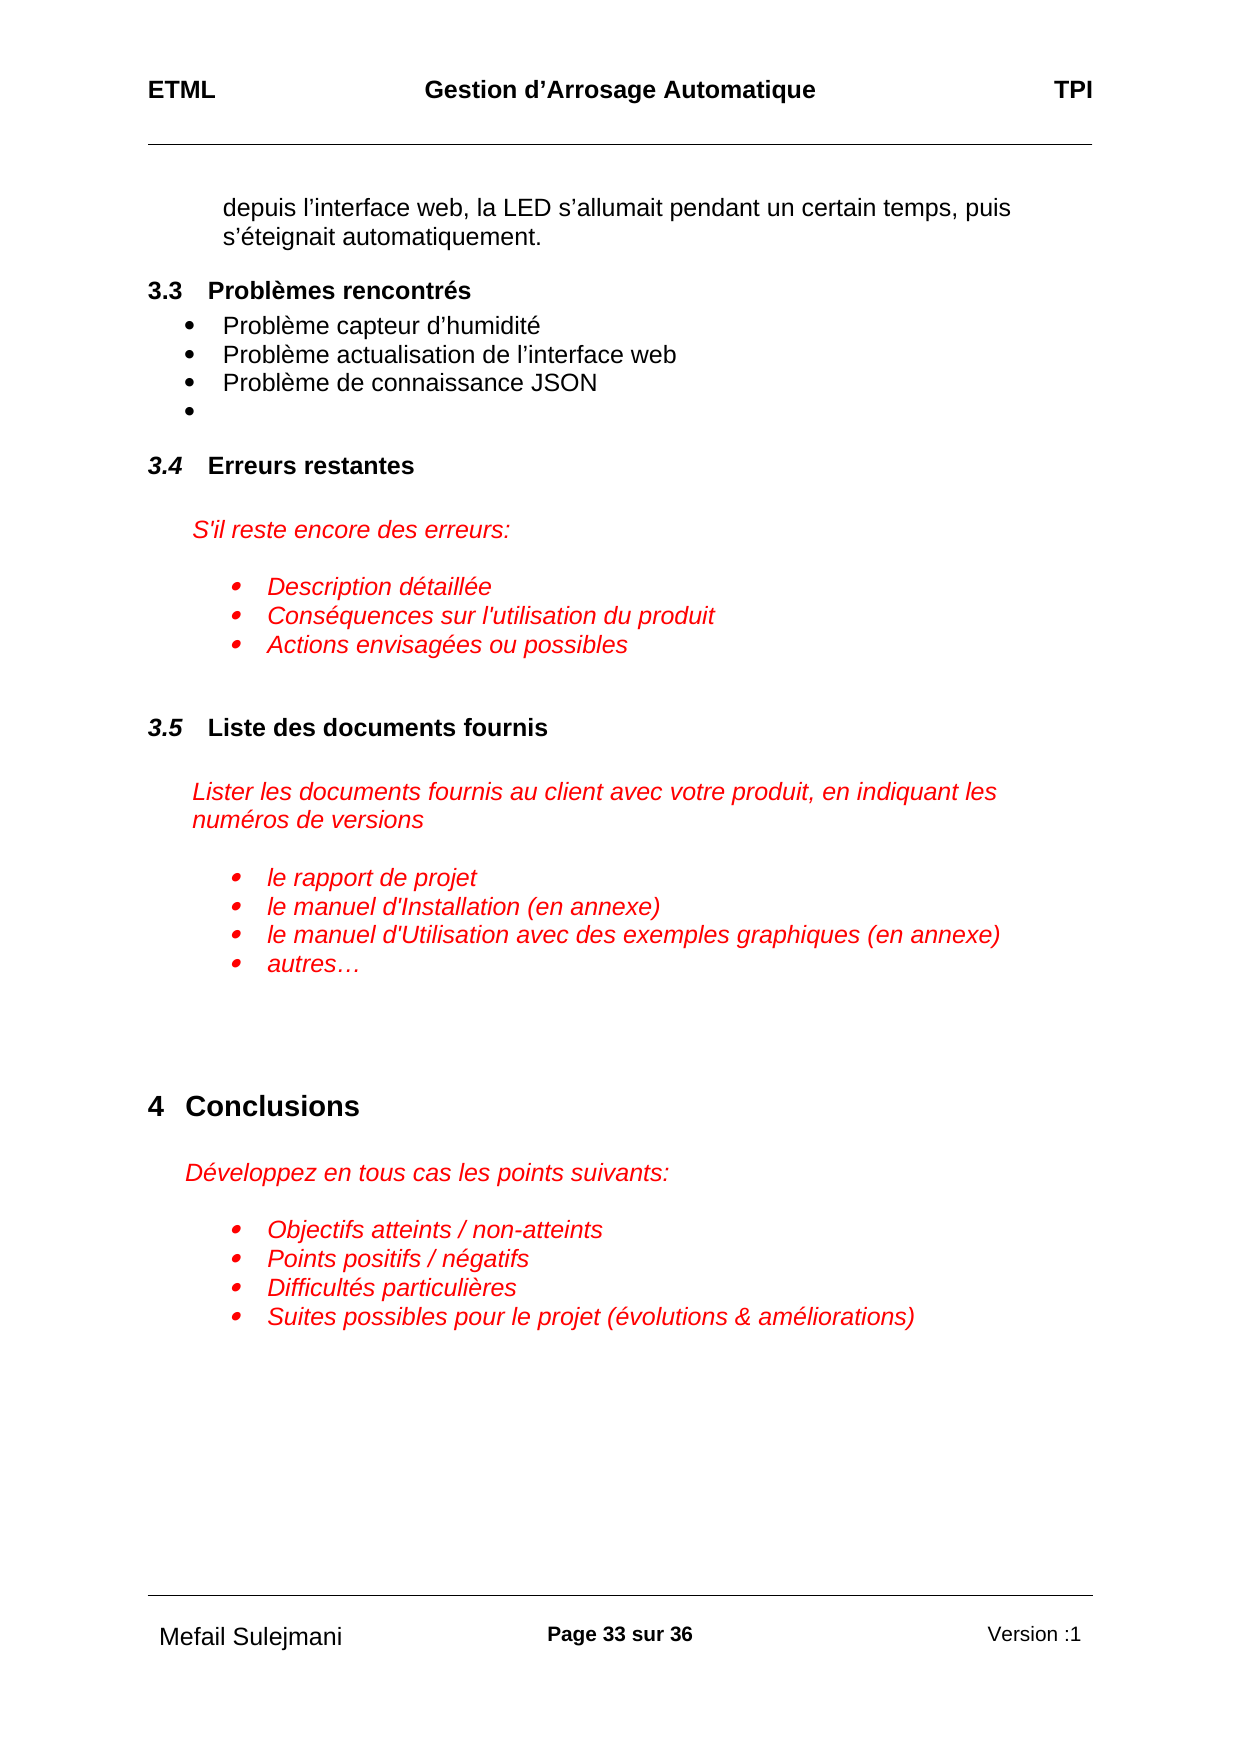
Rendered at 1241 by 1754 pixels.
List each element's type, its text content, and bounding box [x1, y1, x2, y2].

list Objectifs atteints / non-atteints [229, 1215, 1092, 1244]
list Problème de connaissance JSON [185, 368, 1092, 397]
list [185, 193, 1092, 251]
list Description détaillée [229, 572, 1092, 601]
text Lister les documents fournis au client avec votre produit, en indiquant les numéros de versions [192, 776, 1092, 834]
list le rapport de projet [229, 863, 1092, 892]
list Problème capteur d’humidité [185, 311, 1092, 339]
list le manuel d'Utilisation avec des exemples graphiques (en annexe) [229, 920, 1092, 949]
list Conséquences sur l'utilisation du produit [229, 601, 1092, 630]
list le manuel d'Installation (en annexe) [229, 892, 1092, 920]
subtitle Problèmes rencontrés [148, 276, 1092, 304]
list Problème actualisation de l’interface web [185, 339, 1092, 368]
list Points positifs / négatifs [229, 1244, 1092, 1273]
list Actions envisagées ou possibles [229, 630, 1092, 659]
text S'il reste encore des erreurs: [192, 515, 1092, 544]
list Difficultés particulières [229, 1273, 1092, 1302]
subtitle Erreurs restantes [148, 451, 1092, 480]
subtitle Liste des documents fournis [148, 713, 1092, 741]
list Suites possibles pour le projet (évolutions & améliorations) [229, 1302, 1092, 1331]
subtitle Conclusions [148, 1089, 1092, 1123]
list Développez en tous cas les points suivants: [185, 1158, 1092, 1187]
list autres… [229, 949, 1092, 978]
